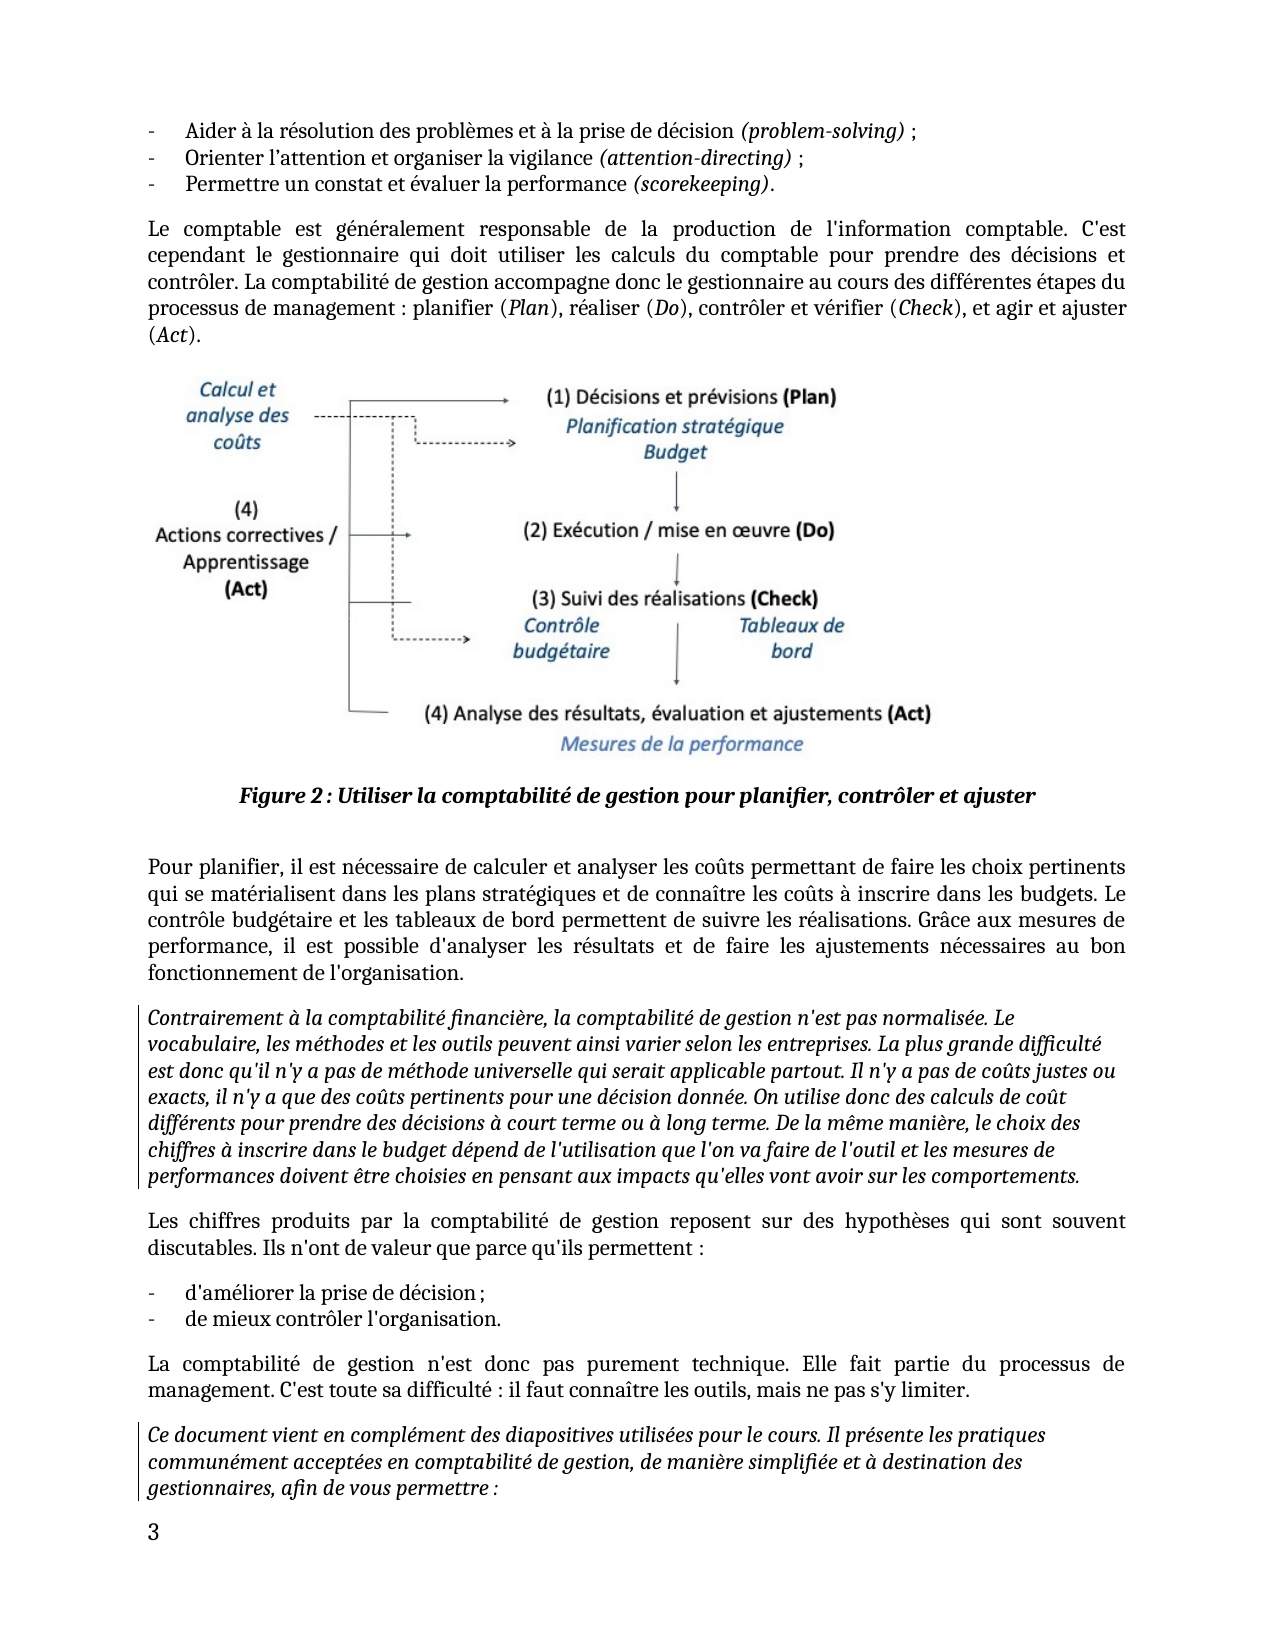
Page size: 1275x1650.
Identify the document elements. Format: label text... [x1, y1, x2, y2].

text La comptabilité de gestion n'est donc pas purement technique. Elle fait partie du processus de management. C'est toute sa difficulté : il faut connaître les outils, mais ne pas s'y limiter. [148, 1351, 1127, 1403]
text Contrairement à la comptabilité financière, la comptabilité de gestion n'est pas normalisée. Le vocabulaire, les méthodes et les outils peuvent ainsi varier selon les entreprises. La plus grande difficulté est donc qu'il n'y a pas de méthode universelle qui serait applicable partout. Il n'y a pas de coûts justes ou exacts, il n'y a que des coûts pertinents pour une décision donnée. On utilise donc des calculs de coût différents pour prendre des décisions à court terme ou à long terme. De la même manière, le choix des chiffres à inscrire dans le budget dépend de l'utilisation que l'on va faire de l'outil et les mesures de performances doivent être choisies en pensant aux impacts qu'elles vont avoir sur les comportements. [139, 1005, 1127, 1189]
text Figure 2 : Utiliser la comptabilité de gestion pour planifier, contrôler et ajuster [148, 783, 1127, 835]
text Le comptable est généralement responsable de la production de l'information comptable. C'est cependant le gestionnaire qui doit utiliser les calculs du comptable pour prendre des décisions et contrôler. La comptabilité de gestion accompagne donc le gestionnaire au cours des différentes étapes du processus de management : planifier (Plan), réaliser (Do), contrôler et vérifier (Check), et agir et ajuster (Act). [148, 216, 1127, 348]
text Les chiffres produits par la comptabilité de gestion reposent sur des hypothèses qui sont souvent discutables. Ils n'ont de valeur que parce qu'ils permettent : [148, 1208, 1127, 1261]
list d'améliorer la prise de décision ; [148, 1279, 1127, 1306]
list Permettre un constat et évaluer la performance (scorekeeping). [148, 171, 1127, 197]
list Aider à la résolution des problèmes et à la prise de décision (problem-solving) ; [148, 118, 1127, 144]
text Ce document vient en complément des diapositives utilisées pour le cours. Il présente les pratiques communément acceptées en comptabilité de gestion, de manière simplifiée et à destination des gestionnaires, afin de vous permettre : [139, 1422, 1127, 1501]
list Orienter l’attention et organiser la vigilance (attention-directing) ; [148, 144, 1127, 171]
list de mieux contrôler l'organisation. [148, 1306, 1127, 1332]
picture [147, 366, 1023, 762]
text Pour planifier, il est nécessaire de calculer et analyser les coûts permettant de faire les choix pertinents qui se matérialisent dans les plans stratégiques et de connaître les coûts à inscrire dans les budgets. Le contrôle budgétaire et les tableaux de bord permettent de suivre les réalisations. Grâce aux mesures de performance, il est possible d'analyser les résultats et de faire les ajustements nécessaires au bon fonctionnement de l'organisation. [148, 854, 1127, 986]
